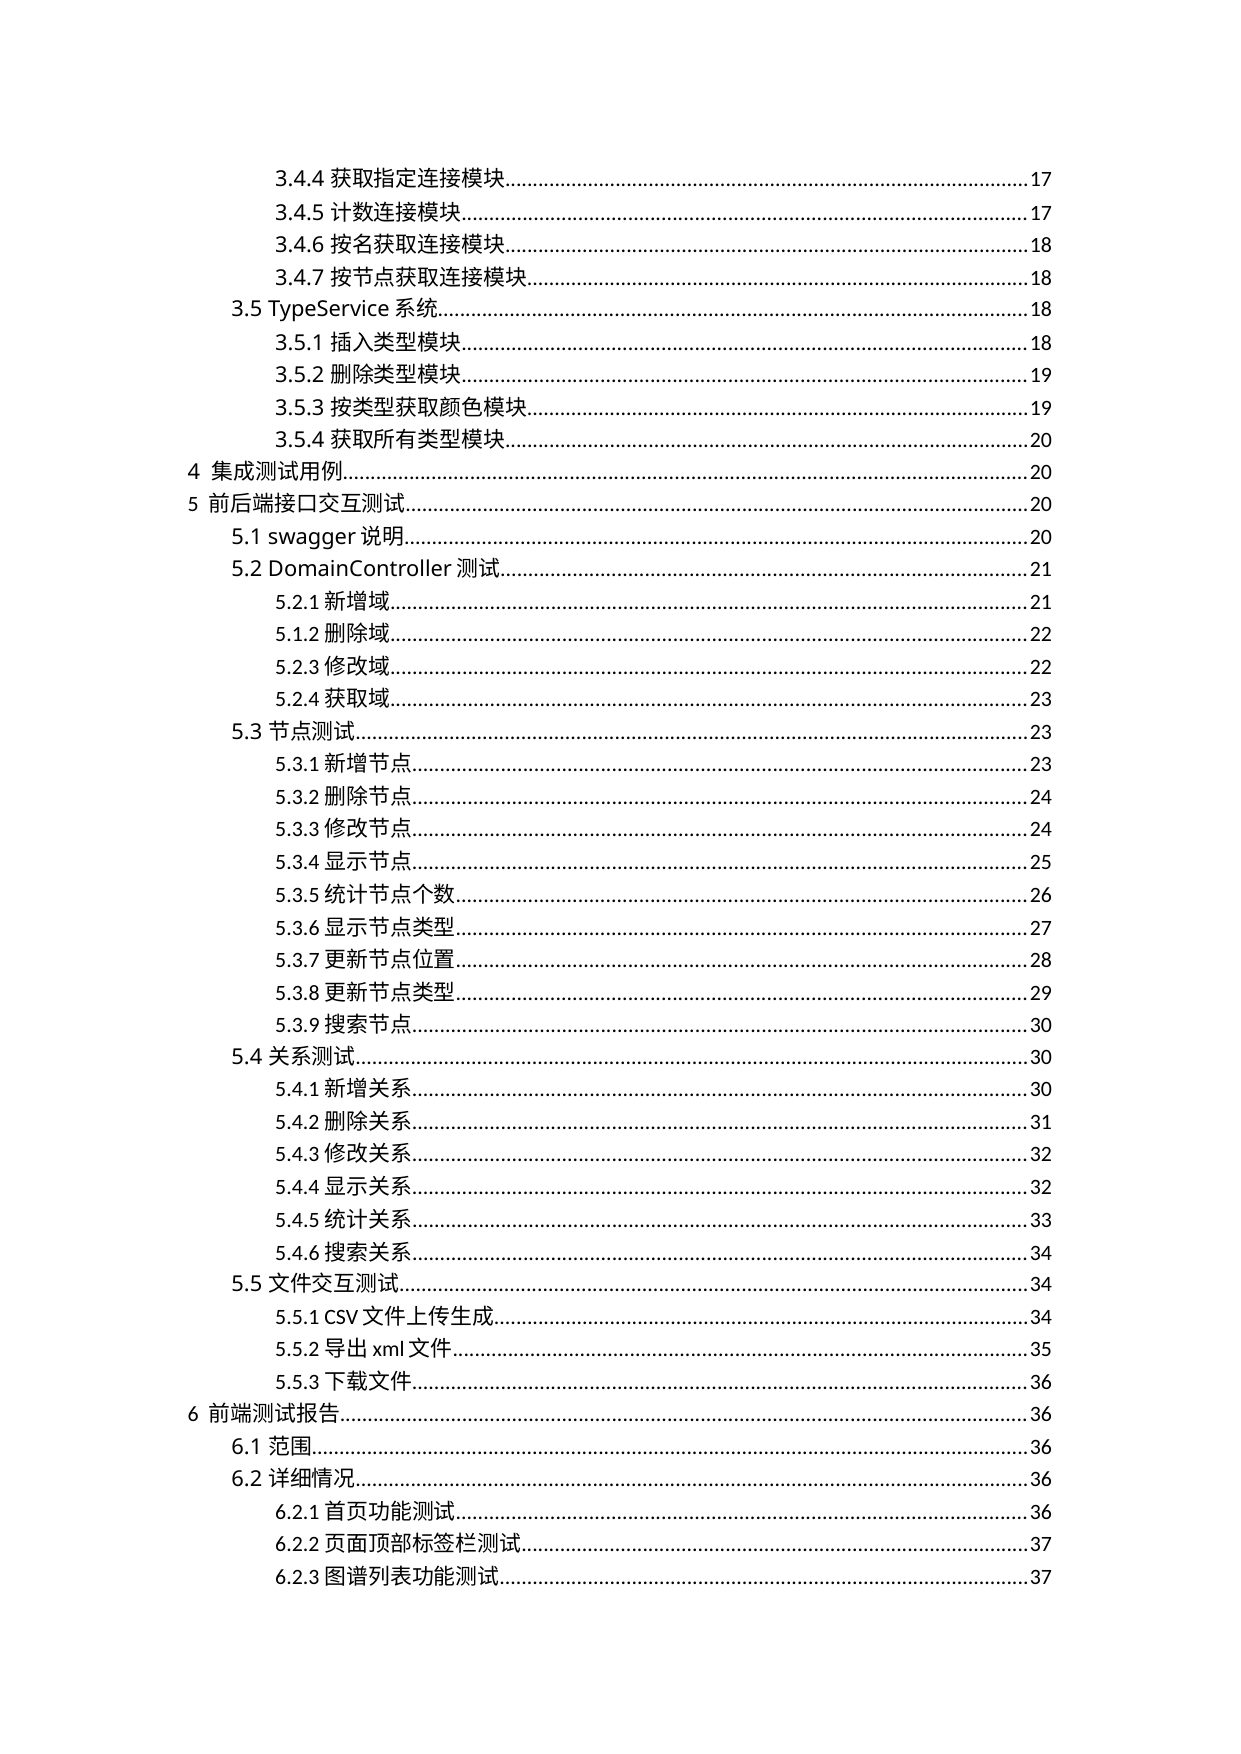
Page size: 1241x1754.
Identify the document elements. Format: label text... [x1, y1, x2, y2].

text 5.3.7 更新节点位置 28 [275, 942, 1053, 974]
text 6 前端测试报告 36 [187, 1397, 1053, 1429]
text 5.4.1 新增关系 30 [275, 1072, 1053, 1104]
text 5.2.3 修改域 22 [275, 649, 1053, 682]
text 5.5.3 下载文件 36 [275, 1364, 1053, 1397]
text 3.5.2 删除类型模块 19 [275, 357, 1053, 389]
text 5.4.2 删除关系 31 [275, 1104, 1053, 1137]
text 3.4.6 按名获取连接模块 18 [275, 227, 1053, 259]
text 5.4.5 统计关系 33 [275, 1202, 1053, 1234]
text 5.3.3 修改节点 24 [275, 812, 1053, 844]
text 5.3.4 显示节点 25 [275, 844, 1053, 877]
text 5.4.4 显示关系 32 [275, 1169, 1053, 1202]
text 3.5.1 插入类型模块 18 [275, 324, 1053, 357]
text 5.2.4 获取域 23 [275, 682, 1053, 714]
text 3.4.7 按节点获取连接模块 18 [275, 259, 1053, 292]
text 5.4 关系测试 30 [231, 1039, 1053, 1072]
text 6.2.3 图谱列表功能测试 37 [275, 1559, 1053, 1592]
text 5.5.1 CSV文件上传生成 34 [275, 1299, 1053, 1332]
text 6.2.2 页面顶部标签栏测试 37 [275, 1527, 1053, 1559]
text 5.3 节点测试 23 [231, 714, 1053, 747]
text 5 前后端接口交互测试 20 [187, 487, 1053, 519]
text 3.4.4 获取指定连接模块 17 [275, 162, 1053, 194]
text 5.4.6 搜索关系 34 [275, 1234, 1053, 1267]
text 5.2 DomainController测试 21 [231, 552, 1053, 584]
text 5.3.1 新增节点 23 [275, 747, 1053, 779]
text 5.5.2 导出xml文件 35 [275, 1332, 1053, 1364]
text 5.4.3 修改关系 32 [275, 1137, 1053, 1169]
text 5.3.5 统计节点个数 26 [275, 877, 1053, 909]
text 6.2 详细情况 36 [231, 1462, 1053, 1494]
text 5.3.9 搜索节点 30 [275, 1007, 1053, 1039]
text 5.1 swagger说明 20 [231, 519, 1053, 552]
text 5.1.2 删除域 22 [275, 617, 1053, 649]
text 6.2.1 首页功能测试 36 [275, 1494, 1053, 1527]
text 3.5.4 获取所有类型模块 20 [275, 422, 1053, 454]
text 5.3.6 显示节点类型 27 [275, 909, 1053, 942]
text 3.5.3 按类型获取颜色模块 19 [275, 389, 1053, 422]
text 5.3.2 删除节点 24 [275, 779, 1053, 812]
text 3.5 TypeService系统 18 [231, 292, 1053, 324]
text 6.1 范围 36 [231, 1429, 1053, 1462]
text 5.5 文件交互测试 34 [231, 1267, 1053, 1299]
text 3.4.5 计数连接模块 17 [275, 194, 1053, 227]
text 5.3.8 更新节点类型 29 [275, 974, 1053, 1007]
text 5.2.1 新增域 21 [275, 584, 1053, 617]
text 4 集成测试用例 20 [187, 454, 1053, 487]
